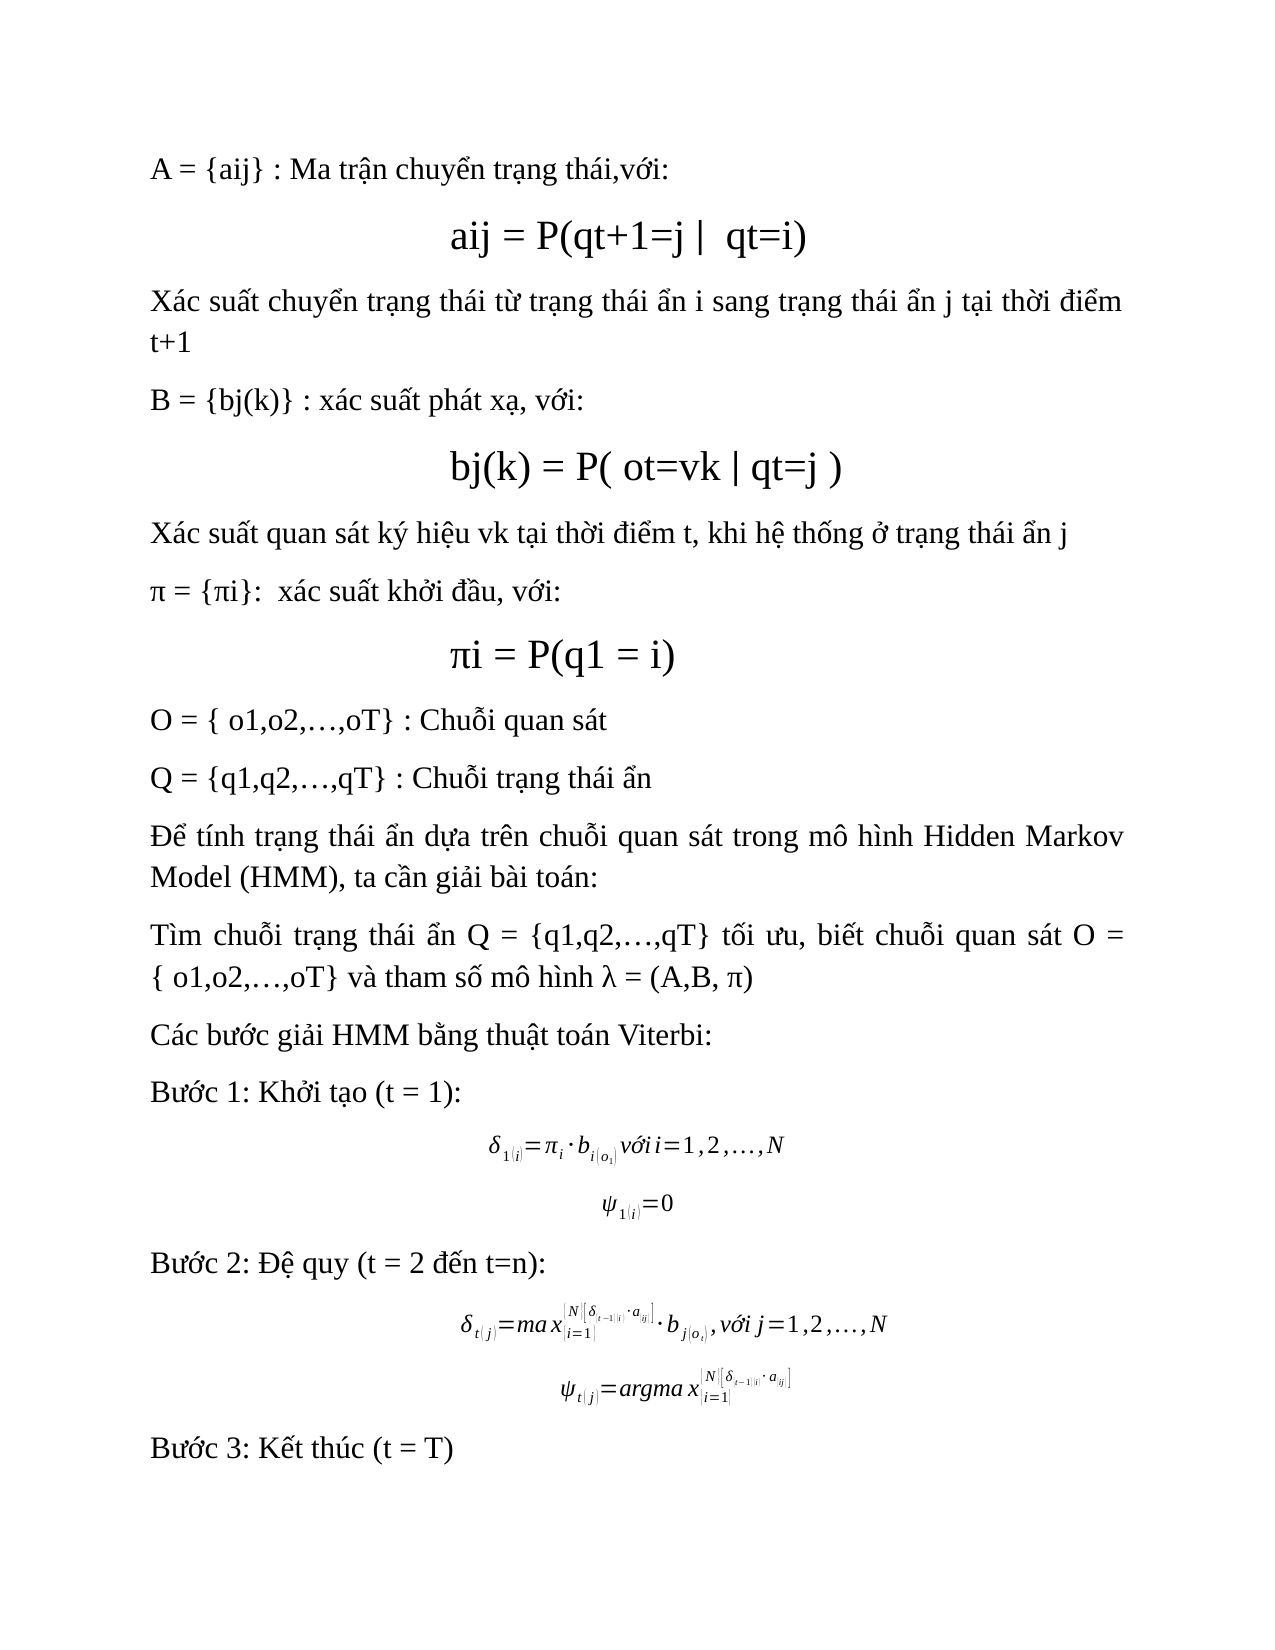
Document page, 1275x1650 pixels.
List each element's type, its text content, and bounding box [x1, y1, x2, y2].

text Bước 1: Khởi tạo (t = 1): [150, 1074, 1125, 1109]
text Để tính trạng thái ẩn dựa trên chuỗi quan sát trong mô hình Hidden Markov Model (HMM), ta cần giải bài toán: [150, 817, 1125, 894]
text Các bước giải HMM bằng thuật toán Viterbi: [150, 1016, 1125, 1052]
text A = {aij} : Ma trận chuyển trạng thái,với: [150, 150, 1125, 186]
text Bước 3: Kết thúc (t = T) [150, 1429, 1125, 1465]
text aij​ = P(qt+1​=j ∣ qt​=i) [150, 208, 1125, 258]
text Xác suất quan sát ký hiệu vk tại thời điểm t, khi hệ thống ở trạng thái ẩn j [150, 514, 1125, 550]
text O = { o1,o2,…,oT} : Chuỗi quan sát [150, 702, 1125, 737]
text Q = {q1,q2,…,qT} : Chuỗi trạng thái ẩn [150, 759, 1125, 795]
text B = {bj(k)} : xác suất phát xạ, với: [150, 382, 1125, 417]
text πi​ = P(q1 ​= i) [150, 630, 1125, 678]
text bj​(k) = P( ot​=vk​ ∣ qt​=j ) [150, 439, 1125, 490]
text π = {πi​}: xác suất khởi đầu, với: [150, 572, 1125, 608]
text Bước 2: Đệ quy (t = 2 đến t=n): [150, 1245, 1125, 1281]
text Xác suất chuyển trạng thái từ trạng thái ẩn i sang trạng thái ẩn j tại thời điểm t+1 [150, 282, 1125, 359]
text Tìm chuỗi trạng thái ẩn Q = {q1,q2,…,qT} tối ưu, biết chuỗi quan sát O = { o1,o2,…,oT} và tham số mô hình λ = (A,B, π) [150, 917, 1125, 994]
